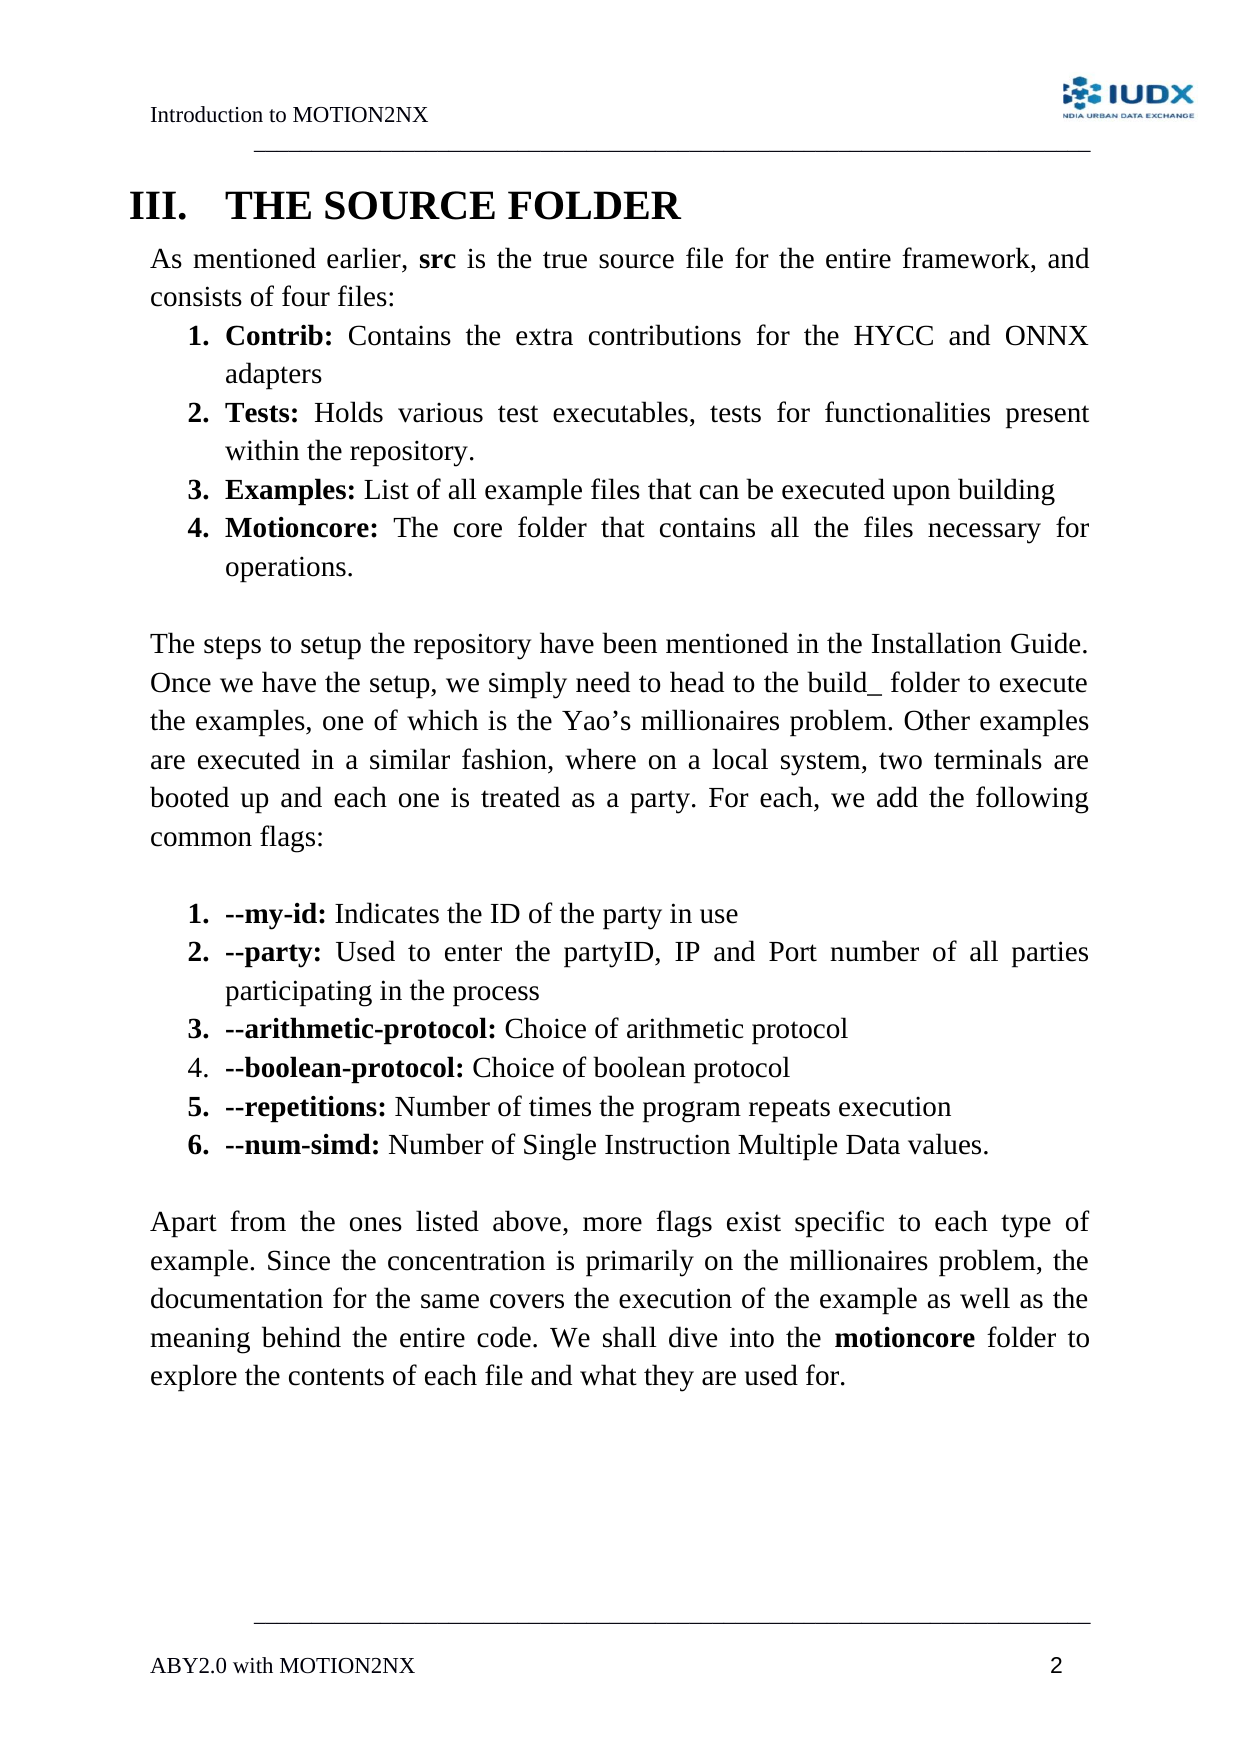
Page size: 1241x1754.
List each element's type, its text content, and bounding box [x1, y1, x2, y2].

list Contrib: Contains the extra contributions for the HYCC and ONNX adapters [187, 318, 1090, 390]
subtitle THE SOURCE FOLDER [187, 180, 1090, 228]
list --repetitions: Number of times the program repeats execution [187, 1089, 1090, 1122]
list Examples: List of all example files that can be executed upon building [187, 472, 1090, 506]
list Tests: Holds various test executables, tests for functionalities present within the repository. [187, 395, 1090, 467]
text Apart from the ones listed above, more flags exist specific to each type of example. Since the concentration is primarily on the millionaires problem, the documentation for the same covers the execution of the example as well as the meaning behind the entire code. We shall dive into the motioncore folder to explore the contents of each file and what they are used for. [150, 1204, 1090, 1392]
list --arithmetic-protocol: Choice of arithmetic protocol [187, 1012, 1090, 1045]
text The steps to setup the repository have been mentioned in the Installation Guide. Once we have the setup, we simply need to head to the build_ folder to execute the examples, one of which is the Yao’s millionaires problem. Other examples are executed in a similar fashion, where on a local system, two terminals are booted up and each one is treated as a party. For each, we add the following common flags: [150, 626, 1090, 852]
list --num-simd: Number of Single Instruction Multiple Data values. [187, 1127, 1090, 1161]
list --my-id: Indicates the ID of the party in use [187, 896, 1090, 929]
list Motioncore: The core folder that contains all the files necessary for operations. [187, 511, 1090, 583]
picture [1063, 22, 1215, 158]
list --party: Used to enter the partyID, IP and Port number of all parties participating in the process [187, 934, 1090, 1007]
list --boolean-protocol: Choice of boolean protocol [187, 1050, 1090, 1084]
text As mentioned earlier, src is the true source file for the entire framework, and consists of four files: [150, 241, 1090, 313]
